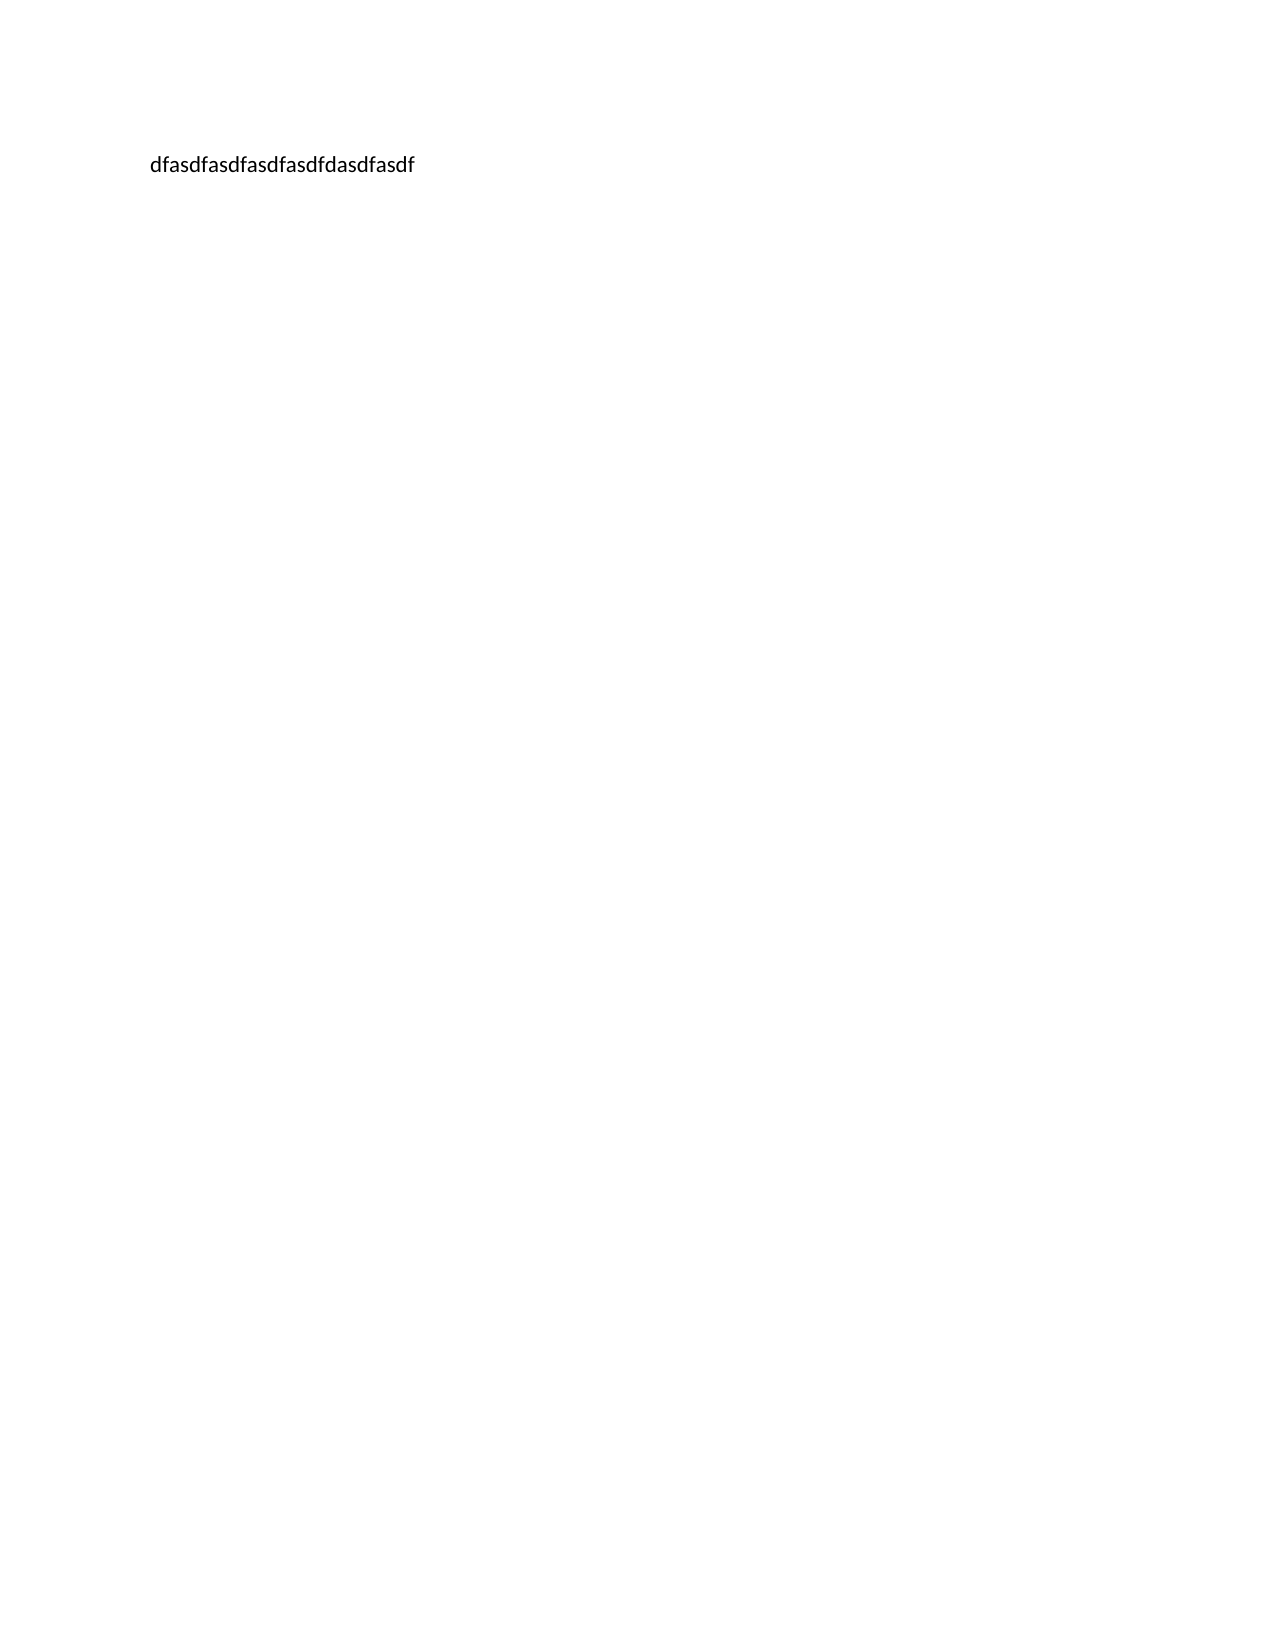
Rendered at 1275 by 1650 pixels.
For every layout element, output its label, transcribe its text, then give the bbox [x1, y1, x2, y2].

text dfasdfasdfasdfasdfdasdfasdf [150, 150, 1125, 178]
